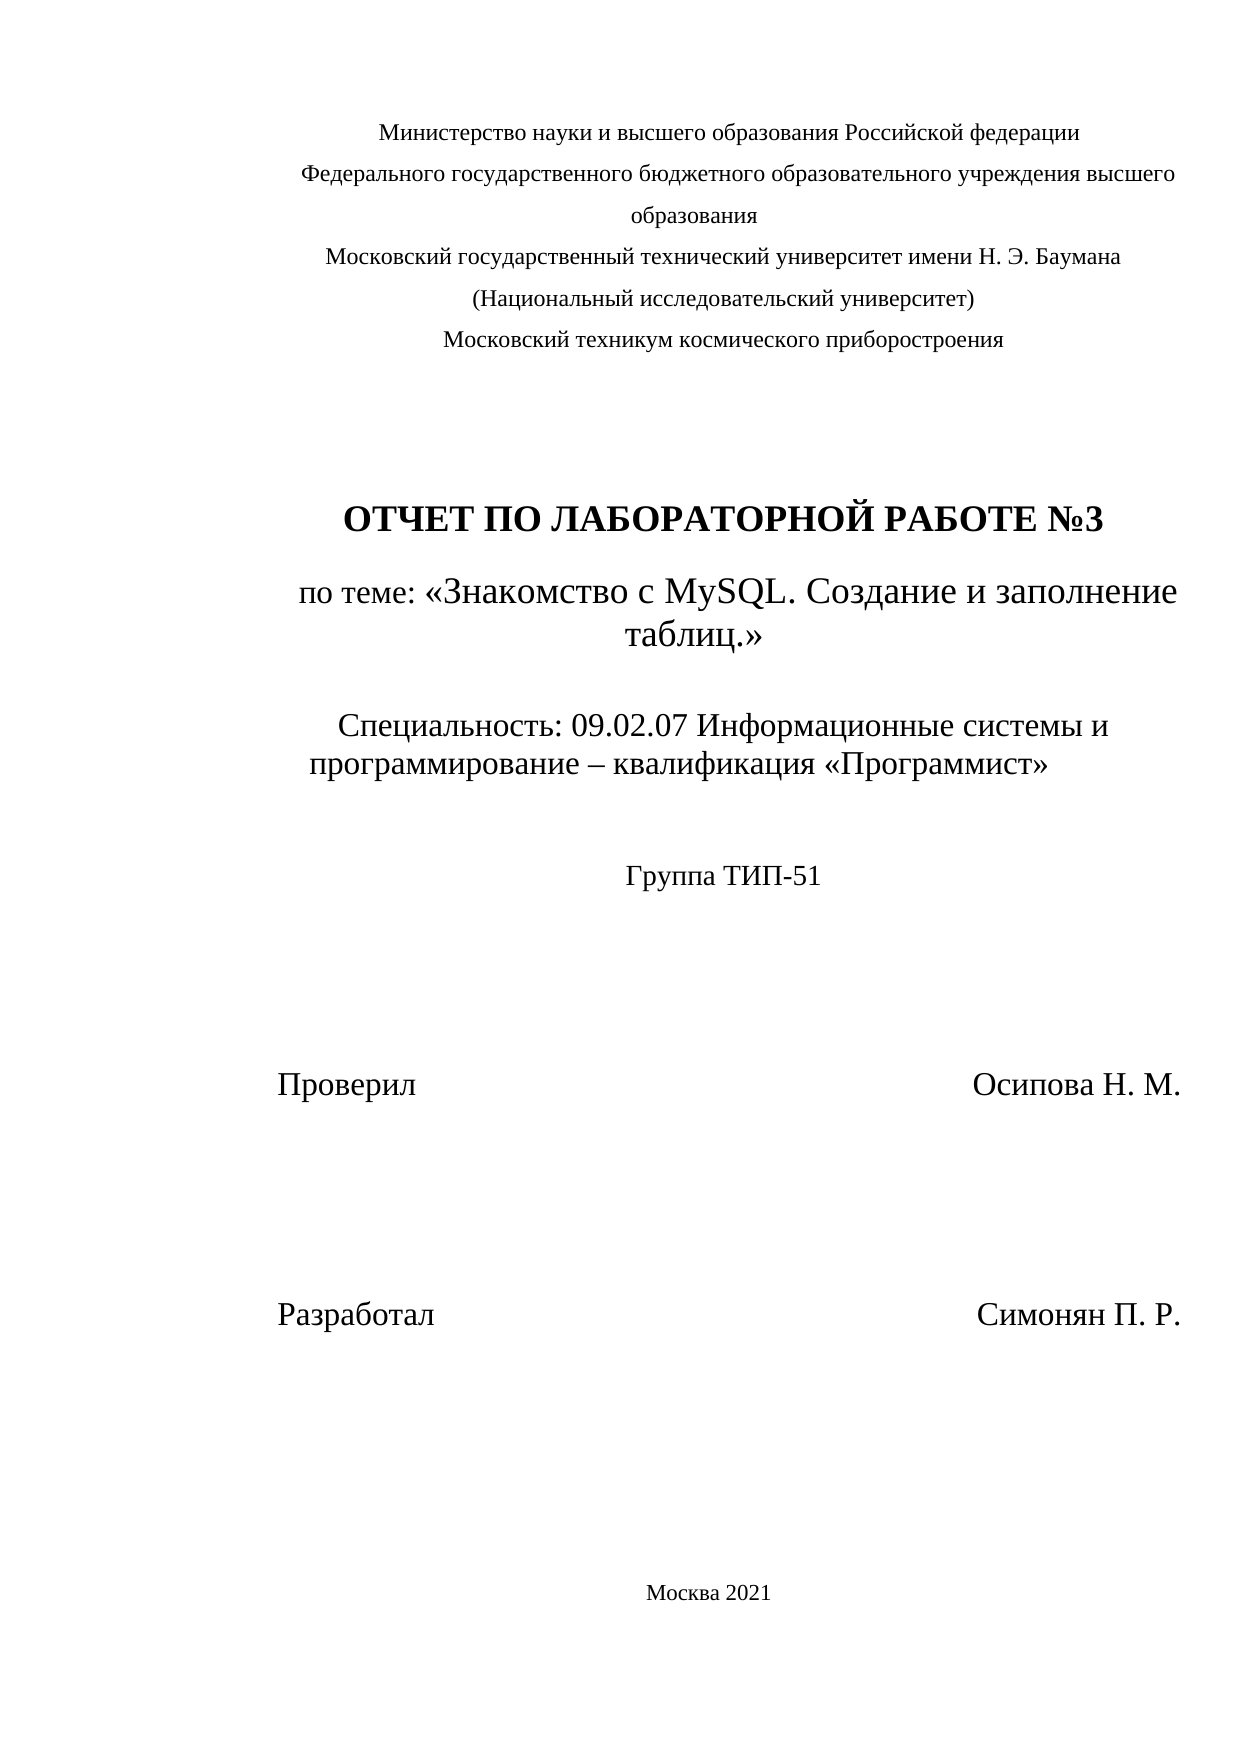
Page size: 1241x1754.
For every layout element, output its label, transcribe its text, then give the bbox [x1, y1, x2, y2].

text Москва 2021 [177, 1579, 1152, 1606]
text Группа ТИП-51 [177, 858, 1181, 892]
text (Национальный исследовательский университет) [177, 283, 1181, 311]
text по теме: «Знакомство с MySQL. Создание и заполнение таблиц.» [177, 568, 1211, 654]
text Московский государственный технический университет имени Н. Э. Баумана [177, 242, 1181, 270]
table_header Проверил Разработал [177, 1007, 709, 1349]
text Федерального государственного бюджетного образовательного учреждения высшего образования [177, 159, 1211, 228]
table_header Осипова Н. М. Симонян П. Р. [710, 1007, 1240, 1349]
text Специальность: 09.02.07 Информационные системы и программирование – квалификация «Программист» [177, 705, 1181, 781]
text ОТЧЕТ ПО ЛАБОРАТОРНОЙ РАБОТЕ №3 [177, 496, 1181, 539]
text Московский техникум космического приборостроения [177, 325, 1181, 352]
text Министерство науки и высшего образования Российской федерации [177, 118, 1181, 146]
